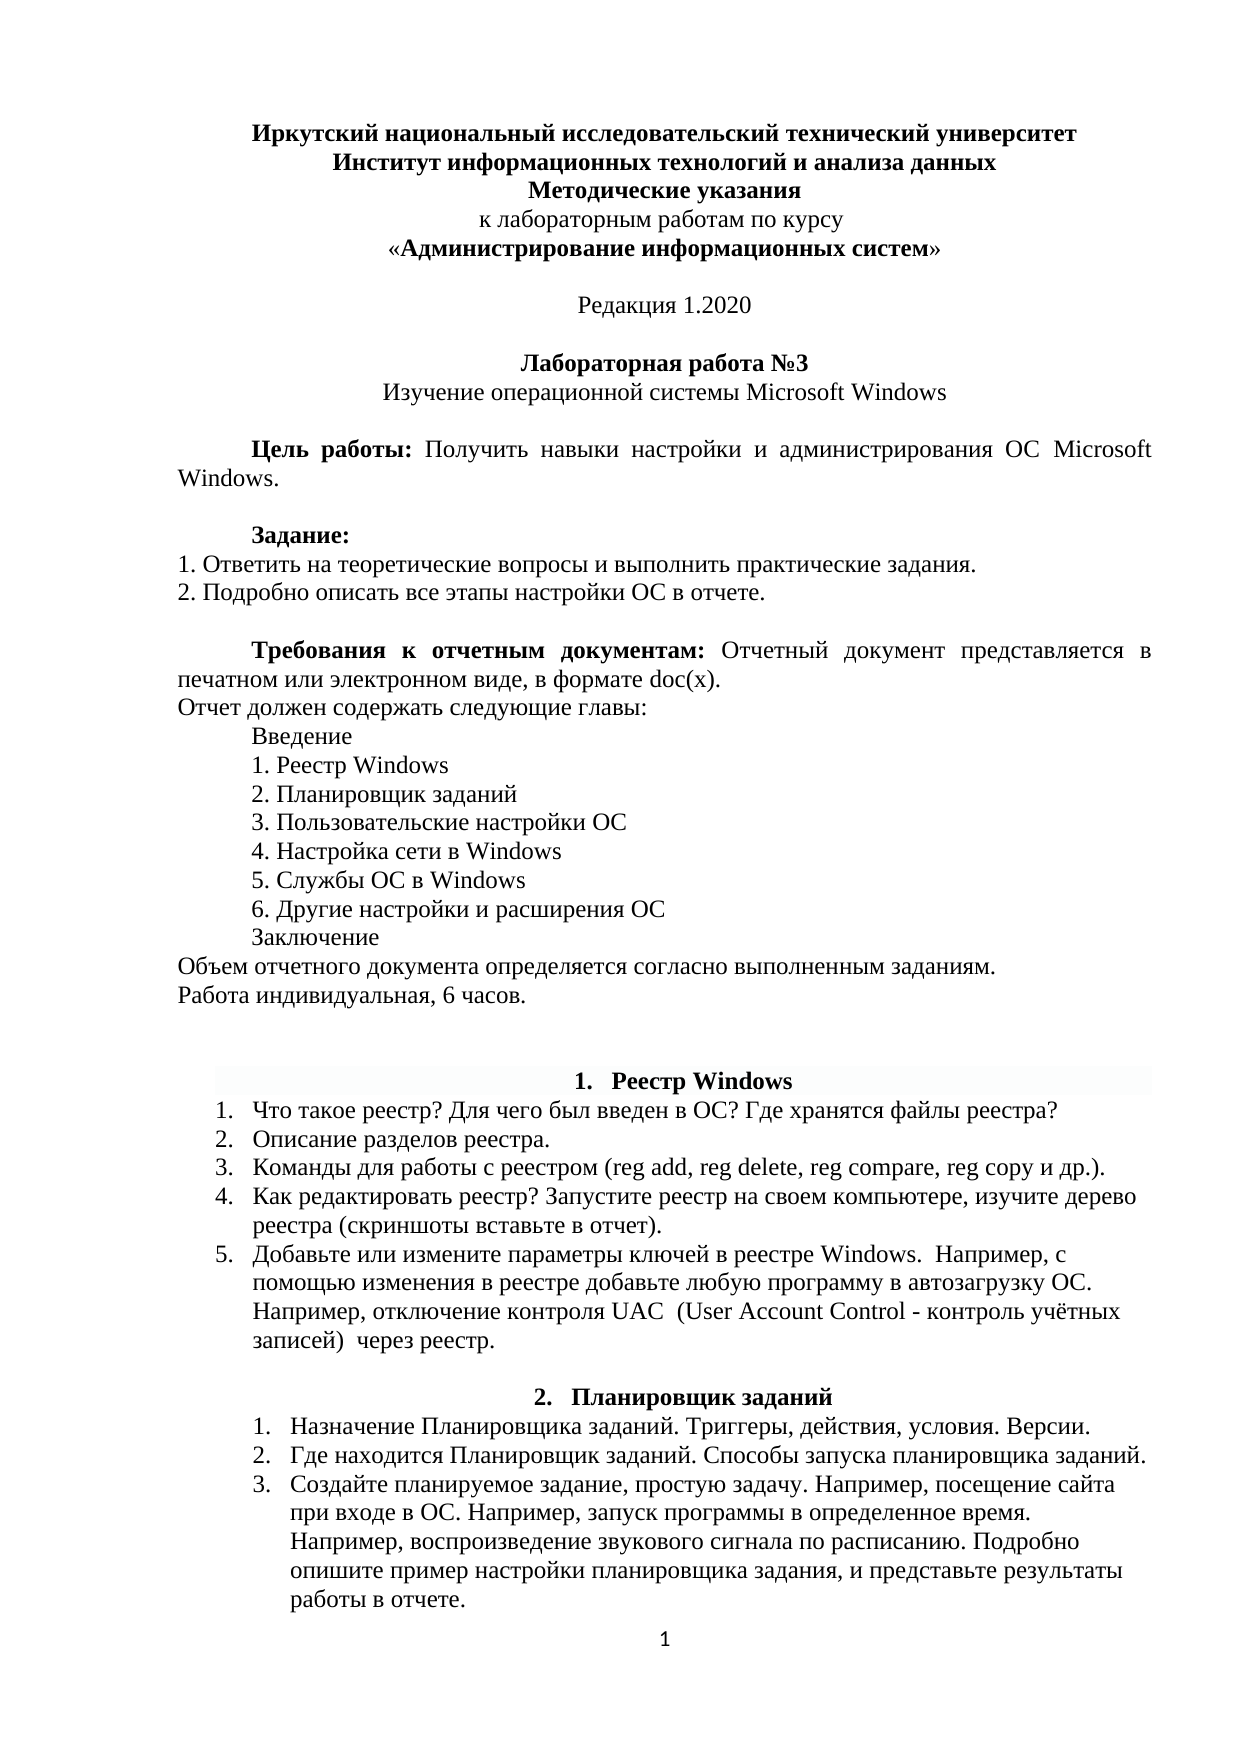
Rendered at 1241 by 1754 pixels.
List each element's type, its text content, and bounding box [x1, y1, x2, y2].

text 4. Настройка сети в Windows [251, 836, 1152, 865]
text Цель работы: Получить навыки настройки и администрирования ОС Microsoft Windows. [177, 434, 1152, 492]
text 2. Планировщик заданий [251, 779, 1152, 807]
text Работа индивидуальная, 6 часов. [177, 980, 1152, 1009]
text Заключение [251, 922, 1152, 951]
list Команды для работы с реестром (reg add, reg delete, reg compare, reg copy и др.). [215, 1152, 1152, 1181]
text Введение [251, 721, 1152, 750]
list Что такое реестр? Для чего был введен в ОС? Где хранятся файлы реестра? [215, 1095, 1152, 1124]
list Планировщик заданий [215, 1382, 1152, 1411]
text Редакция 1.2020 [177, 291, 1152, 319]
text Лабораторная работа №3 [177, 348, 1152, 377]
text 1. Ответить на теоретические вопросы и выполнить практические задания. [177, 549, 1152, 577]
text Институт информационных технологий и анализа данных [177, 147, 1152, 176]
list Добавьте или измените параметры ключей в реестре Windows. Например, с помощью изменения в реестре добавьте любую программу в автозагрузку ОС. Например, отключение контроля UAC (User Account Control - контроль учётных записей) через реестр. [215, 1239, 1152, 1354]
list Где находится Планировщик заданий. Способы запуска планировщика заданий. [252, 1440, 1152, 1469]
text Иркутский национальный исследовательский технический университет [177, 118, 1152, 147]
text 1. Реестр Windows [251, 750, 1152, 779]
text 6. Другие настройки и расширения ОС [251, 894, 1152, 922]
text 2. Подробно описать все этапы настройки ОС в отчете. [177, 577, 1152, 606]
text Объем отчетного документа определяется согласно выполненным заданиям. [177, 951, 1152, 980]
text 3. Пользовательские настройки ОС [251, 807, 1152, 836]
text Отчет должен содержать следующие главы: [177, 692, 1152, 721]
text 5. Службы ОС в Windows [251, 865, 1152, 894]
subtitle Реестр Windows [215, 1066, 1152, 1095]
text Задание: [177, 520, 1152, 549]
list Создайте планируемое задание, простую задачу. Например, посещение сайта при входе в ОС. Например, запуск программы в определенное время. Например, воспроизведение звукового сигнала по расписанию. Подробно опишите пример настройки планировщика задания, и представьте результаты работы в отчете. [252, 1469, 1152, 1612]
list Описание разделов реестра. [215, 1124, 1152, 1152]
list Как редактировать реестр? Запустите реестр на своем компьютере, изучите дерево реестра (скриншоты вставьте в отчет). [215, 1181, 1152, 1239]
text к лабораторным работам по курсу «Администрирование информационных систем» [177, 204, 1152, 262]
text Изучение операционной системы Microsoft Windows [177, 377, 1152, 406]
text Методические указания [177, 176, 1152, 204]
text Требования к отчетным документам: Отчетный документ представляется в печатном или электронном виде, в формате doc(x). [177, 635, 1152, 692]
list Назначение Планировщика заданий. Триггеры, действия, условия. Версии. [252, 1411, 1152, 1440]
